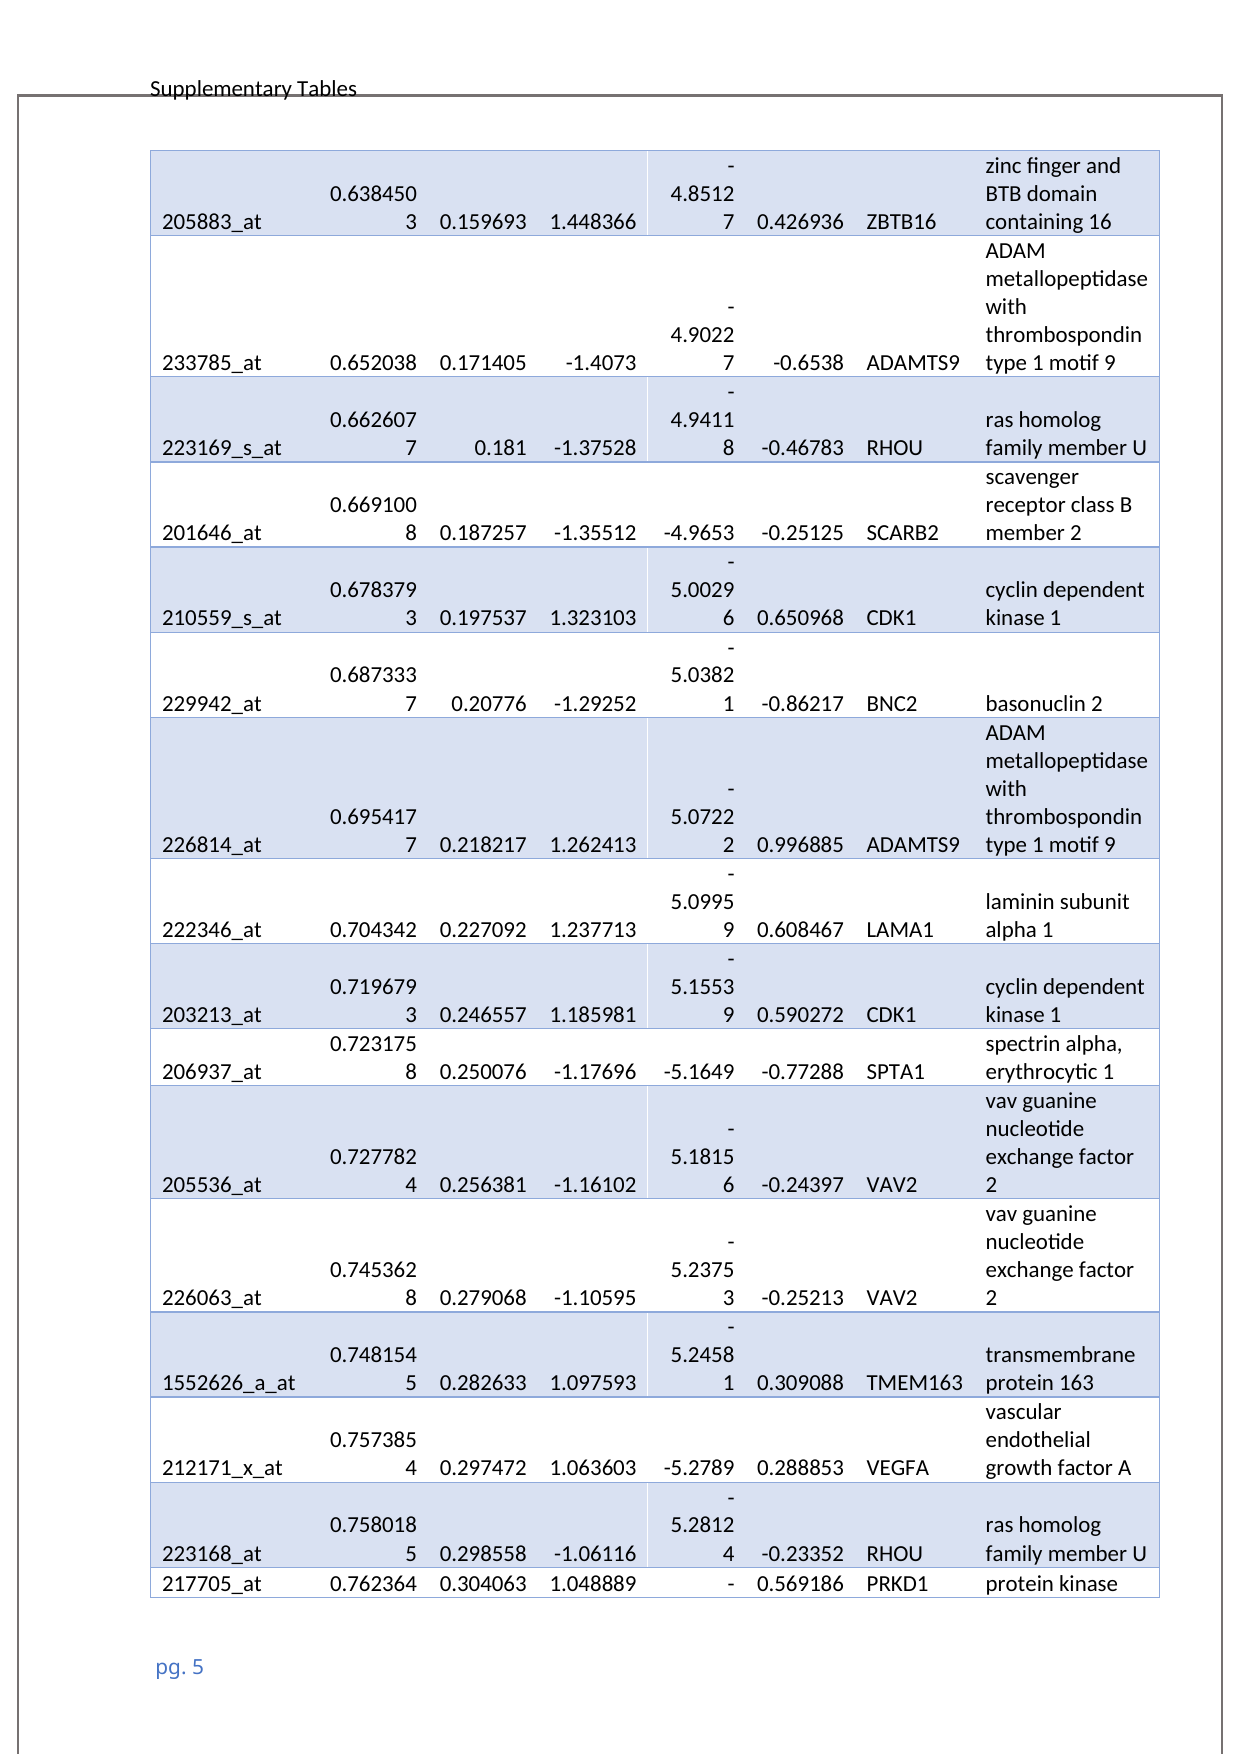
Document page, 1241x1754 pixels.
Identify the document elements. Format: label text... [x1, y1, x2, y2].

table_cell -5.2789 [648, 1398, 745, 1482]
table_cell ADAM metallopeptidase with thrombospondin type 1 motif 9 [974, 718, 1159, 858]
table_cell 0.250076 [428, 1029, 538, 1085]
table_cell 222346_at [151, 859, 307, 943]
table_cell 0.159693 [428, 151, 538, 235]
table_cell 205536_at [151, 1086, 307, 1198]
table_cell -0.6538 [745, 236, 855, 376]
table_cell 229942_at [151, 633, 307, 717]
table_cell -5.00296 [648, 548, 745, 632]
table_cell TMEM163 [855, 1313, 974, 1396]
table_cell 0.704342 [307, 859, 428, 943]
table_cell ADAMTS9 [855, 718, 974, 858]
table_cell 0.298558 [428, 1483, 538, 1567]
table_cell zinc finger and BTB domain containing 16 [974, 151, 1159, 235]
table_cell -4.85127 [648, 151, 745, 235]
table_cell 1.097593 [538, 1313, 647, 1396]
table_cell 217705_at [151, 1568, 307, 1597]
table_cell 210559_s_at [151, 548, 307, 632]
table_cell spectrin alpha, erythrocytic 1 [974, 1029, 1159, 1085]
table_cell transmembrane protein 163 [974, 1313, 1159, 1396]
table_cell -0.25213 [745, 1199, 855, 1311]
table_cell 0.7277824 [307, 1086, 428, 1198]
table_cell 0.652038 [307, 236, 428, 376]
table_cell 0.218217 [428, 718, 538, 858]
table_cell 0.6691008 [307, 463, 428, 546]
table_cell 0.20776 [428, 633, 538, 717]
table_cell 0.7623647 [307, 1568, 428, 1597]
table_cell -0.24397 [745, 1086, 855, 1198]
table_cell -5.18156 [648, 1086, 745, 1198]
table_cell 1.185981 [538, 944, 647, 1028]
table_cell -4.9653 [648, 463, 745, 546]
table_cell 0.996885 [745, 718, 855, 858]
table_cell 0.246557 [428, 944, 538, 1028]
table_cell 212171_x_at [151, 1398, 307, 1482]
table_cell ADAM metallopeptidase with thrombospondin type 1 motif 9 [974, 236, 1159, 376]
table_cell basonuclin 2 [974, 633, 1159, 717]
table_cell 0.590272 [745, 944, 855, 1028]
table_cell 0.650968 [745, 548, 855, 632]
table_cell -4.94118 [648, 377, 745, 461]
table_cell -0.25125 [745, 463, 855, 546]
table_cell 201646_at [151, 463, 307, 546]
table_cell SCARB2 [855, 463, 974, 546]
table_cell -5.29293 [648, 1568, 745, 1597]
table_cell -4.90227 [648, 236, 745, 376]
table_cell -0.86217 [745, 633, 855, 717]
table_cell VAV2 [855, 1199, 974, 1311]
table_cell -1.10595 [538, 1199, 647, 1311]
table_cell scavenger receptor class B member 2 [974, 463, 1159, 546]
table_cell CDK1 [855, 944, 974, 1028]
table_cell 226814_at [151, 718, 307, 858]
table_cell 0.7481545 [307, 1313, 428, 1396]
table_cell 0.227092 [428, 859, 538, 943]
table_cell 1.048889 [538, 1568, 647, 1597]
table_cell 205883_at [151, 151, 307, 235]
table_cell 0.608467 [745, 859, 855, 943]
table_cell -5.15539 [648, 944, 745, 1028]
table_cell -0.46783 [745, 377, 855, 461]
table_cell -5.1649 [648, 1029, 745, 1085]
table_cell 0.197537 [428, 548, 538, 632]
table_cell 0.7453628 [307, 1199, 428, 1311]
table_cell 206937_at [151, 1029, 307, 1085]
table_cell -1.06116 [538, 1483, 647, 1567]
table_cell 0.7231758 [307, 1029, 428, 1085]
table_cell RHOU [855, 1483, 974, 1567]
table_cell ras homolog family member U [974, 1483, 1159, 1567]
table_cell laminin subunit alpha 1 [974, 859, 1159, 943]
table_cell 0.7573854 [307, 1398, 428, 1482]
table_cell -0.23352 [745, 1483, 855, 1567]
table_cell 0.282633 [428, 1313, 538, 1396]
table_cell cyclin dependent kinase 1 [974, 548, 1159, 632]
table_cell RHOU [855, 377, 974, 461]
table_cell 1.237713 [538, 859, 647, 943]
table_cell 1.262413 [538, 718, 647, 858]
table_cell -1.35512 [538, 463, 647, 546]
table_cell -1.17696 [538, 1029, 647, 1085]
table_cell 0.6954177 [307, 718, 428, 858]
table_cell -5.03821 [648, 633, 745, 717]
table_cell 0.288853 [745, 1398, 855, 1482]
table_cell 0.6783793 [307, 548, 428, 632]
table_cell -1.29252 [538, 633, 647, 717]
table_cell VAV2 [855, 1086, 974, 1198]
table_cell 0.181 [428, 377, 538, 461]
table_cell -5.28124 [648, 1483, 745, 1567]
table_cell 0.256381 [428, 1086, 538, 1198]
table_cell 0.6384503 [307, 151, 428, 235]
table_cell VEGFA [855, 1398, 974, 1482]
table_cell 0.297472 [428, 1398, 538, 1482]
table_cell 226063_at [151, 1199, 307, 1311]
table_cell 0.6626077 [307, 377, 428, 461]
table_cell 223169_s_at [151, 377, 307, 461]
table_cell protein kinase D1 [974, 1568, 1159, 1597]
table_cell -1.37528 [538, 377, 647, 461]
table_cell vav guanine nucleotide exchange factor 2 [974, 1199, 1159, 1311]
table_cell LAMA1 [855, 859, 974, 943]
table_cell -1.4073 [538, 236, 647, 376]
table_cell cyclin dependent kinase 1 [974, 944, 1159, 1028]
table_cell ZBTB16 [855, 151, 974, 235]
table_cell -5.23753 [648, 1199, 745, 1311]
table_cell 1552626_a_at [151, 1313, 307, 1396]
table_cell CDK1 [855, 548, 974, 632]
table_cell vascular endothelial growth factor A [974, 1398, 1159, 1482]
table_cell 1.063603 [538, 1398, 647, 1482]
table_cell 0.187257 [428, 463, 538, 546]
table_cell 223168_at [151, 1483, 307, 1567]
table_cell SPTA1 [855, 1029, 974, 1085]
table_cell 1.323103 [538, 548, 647, 632]
table_cell PRKD1 [855, 1568, 974, 1597]
table_cell 0.426936 [745, 151, 855, 235]
table_cell 0.279068 [428, 1199, 538, 1311]
table_cell -5.09959 [648, 859, 745, 943]
table_cell 1.448366 [538, 151, 647, 235]
table_cell 0.171405 [428, 236, 538, 376]
table_cell ras homolog family member U [974, 377, 1159, 461]
table_cell -1.16102 [538, 1086, 647, 1198]
table_cell 203213_at [151, 944, 307, 1028]
table_cell 0.304063 [428, 1568, 538, 1597]
table_cell vav guanine nucleotide exchange factor 2 [974, 1086, 1159, 1198]
table_cell -5.07222 [648, 718, 745, 858]
table_cell 0.7580185 [307, 1483, 428, 1567]
table_cell 0.6873337 [307, 633, 428, 717]
table_cell -0.77288 [745, 1029, 855, 1085]
table_cell 0.7196793 [307, 944, 428, 1028]
table_cell 0.569186 [745, 1568, 855, 1597]
table_cell ADAMTS9 [855, 236, 974, 376]
table_cell BNC2 [855, 633, 974, 717]
table_cell 233785_at [151, 236, 307, 376]
table_cell -5.24581 [648, 1313, 745, 1396]
table_cell 0.309088 [745, 1313, 855, 1396]
